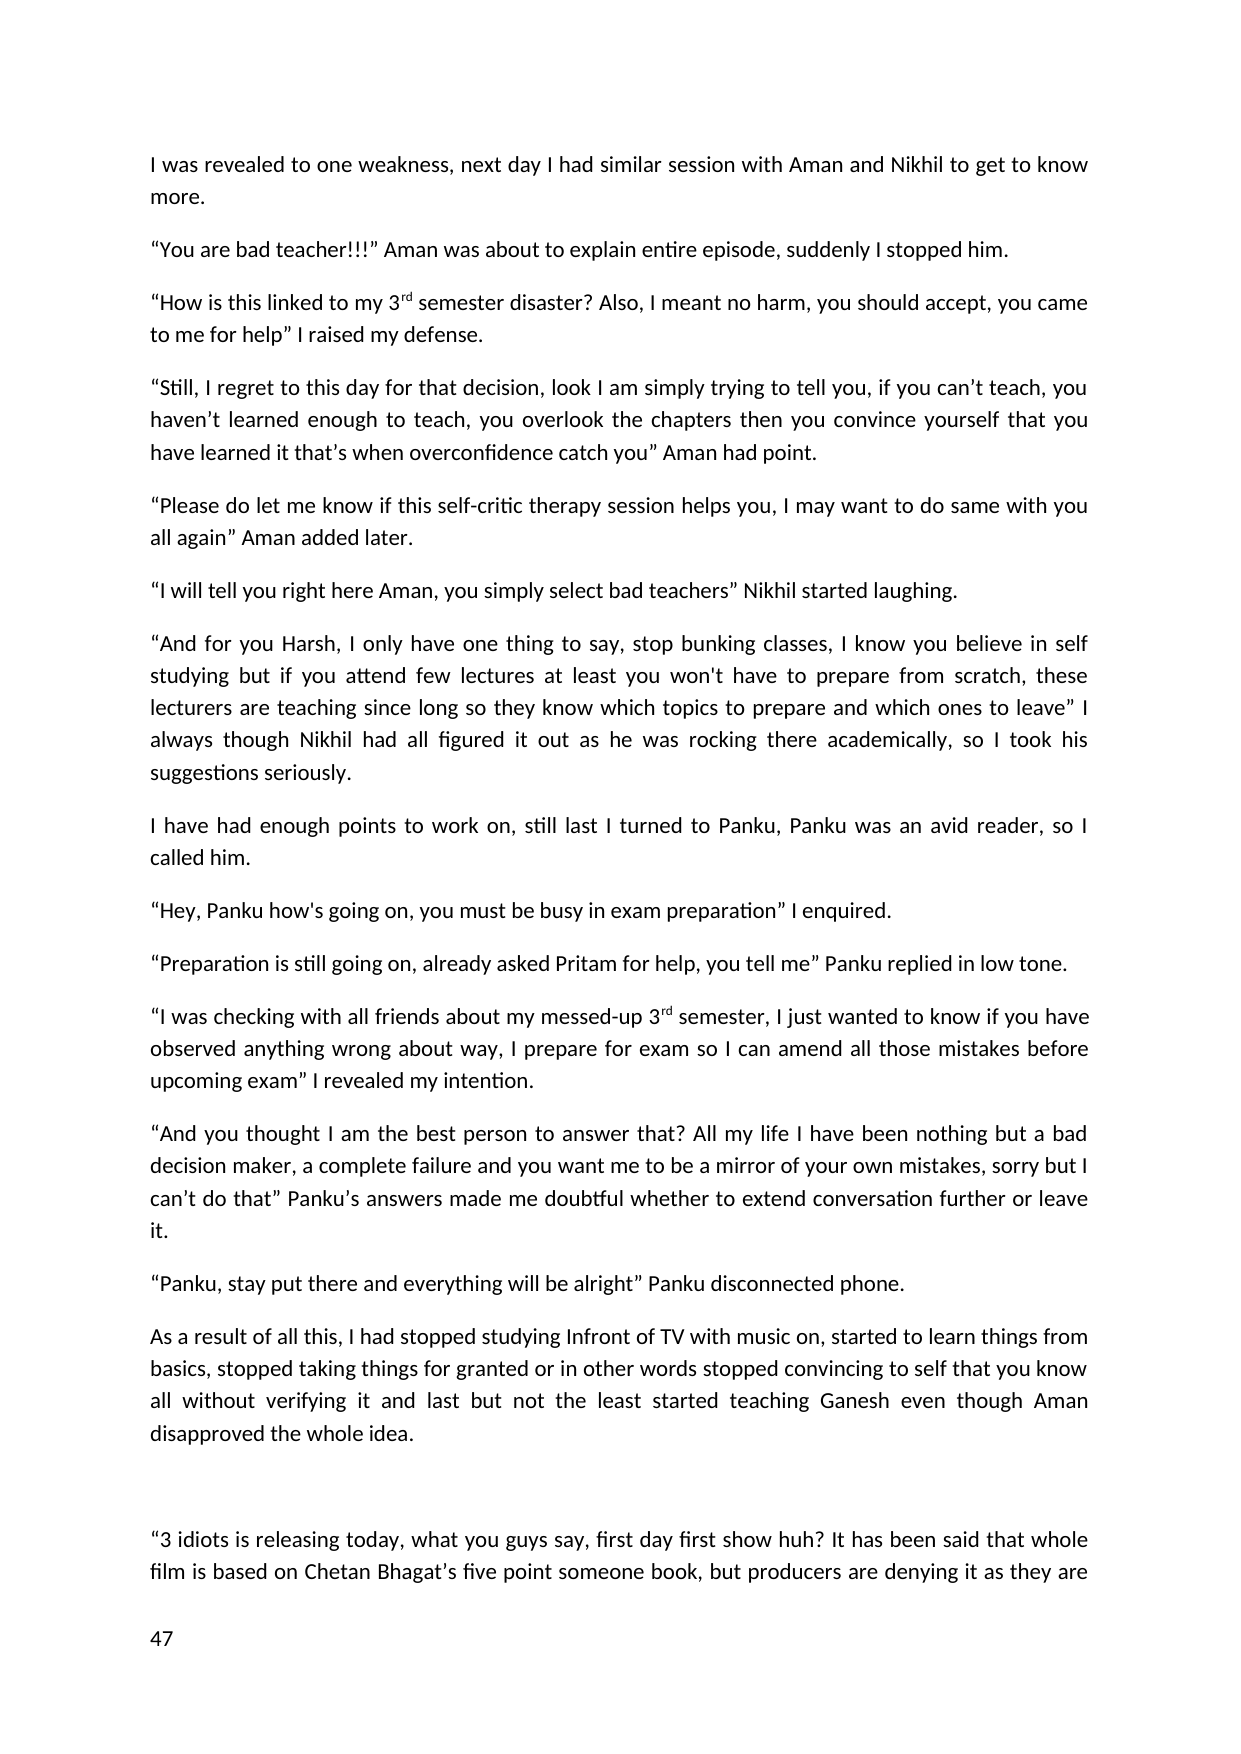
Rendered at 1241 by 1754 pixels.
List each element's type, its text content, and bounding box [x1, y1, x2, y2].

text “I was checking with all friends about my messed-up 3rd semester, I just wanted to know if you have observed anything wrong about way, I prepare for exam so I can amend all those mistakes before upcoming exam” I revealed my intention. [150, 1002, 1090, 1094]
text “Panku, stay put there and everything will be alright” Panku disconnected phone. [150, 1269, 1090, 1297]
text I was revealed to one weakness, next day I had similar session with Aman and Nikhil to get to know more. [150, 150, 1090, 210]
text I have had enough points to work on, still last I turned to Panku, Panku was an avid reader, so I called him. [150, 811, 1090, 871]
text “Please do let me know if this self-critic therapy session helps you, I may want to do same with you all again” Aman added later. [150, 491, 1090, 551]
text “How is this linked to my 3rd semester disaster? Also, I meant no harm, you should accept, you came to me for help” I raised my defense. [150, 288, 1090, 348]
text “You are bad teacher!!!” Aman was about to explain entire episode, suddenly I stopped him. [150, 235, 1090, 263]
text “I will tell you right here Aman, you simply select bad teachers” Nikhil started laughing. [150, 576, 1090, 604]
text “Preparation is still going on, already asked Pritam for help, you tell me” Panku replied in low tone. [150, 949, 1090, 977]
text As a result of all this, I had stopped studying Infront of TV with music on, started to learn things from basics, stopped taking things for granted or in other words stopped convincing to self that you know all without verifying it and last but not the least started teaching Ganesh even though Aman disapproved the whole idea. [150, 1322, 1090, 1447]
text “And you thought I am the best person to answer that? All my life I have been nothing but a bad decision maker, a complete failure and you want me to be a mirror of your own mistakes, sorry but I can’t do that” Panku’s answers made me doubtful whether to extend conversation further or leave it. [150, 1119, 1090, 1244]
text “And for you Harsh, I only have one thing to say, stop bunking classes, I know you believe in self studying but if you attend few lectures at least you won't have to prepare from scratch, these lecturers are teaching since long so they know which topics to prepare and which ones to leave” I always though Nikhil had all figured it out as he was rocking there academically, so I took his suggestions seriously. [150, 629, 1090, 786]
text “Still, I regret to this day for that decision, look I am simply trying to tell you, if you can’t teach, you haven’t learned enough to teach, you overlook the chapters then you convince yourself that you have learned it that’s when overconfidence catch you” Aman had point. [150, 373, 1090, 466]
text “Hey, Panku how's going on, you must be busy in exam preparation” I enquired. [150, 896, 1090, 924]
